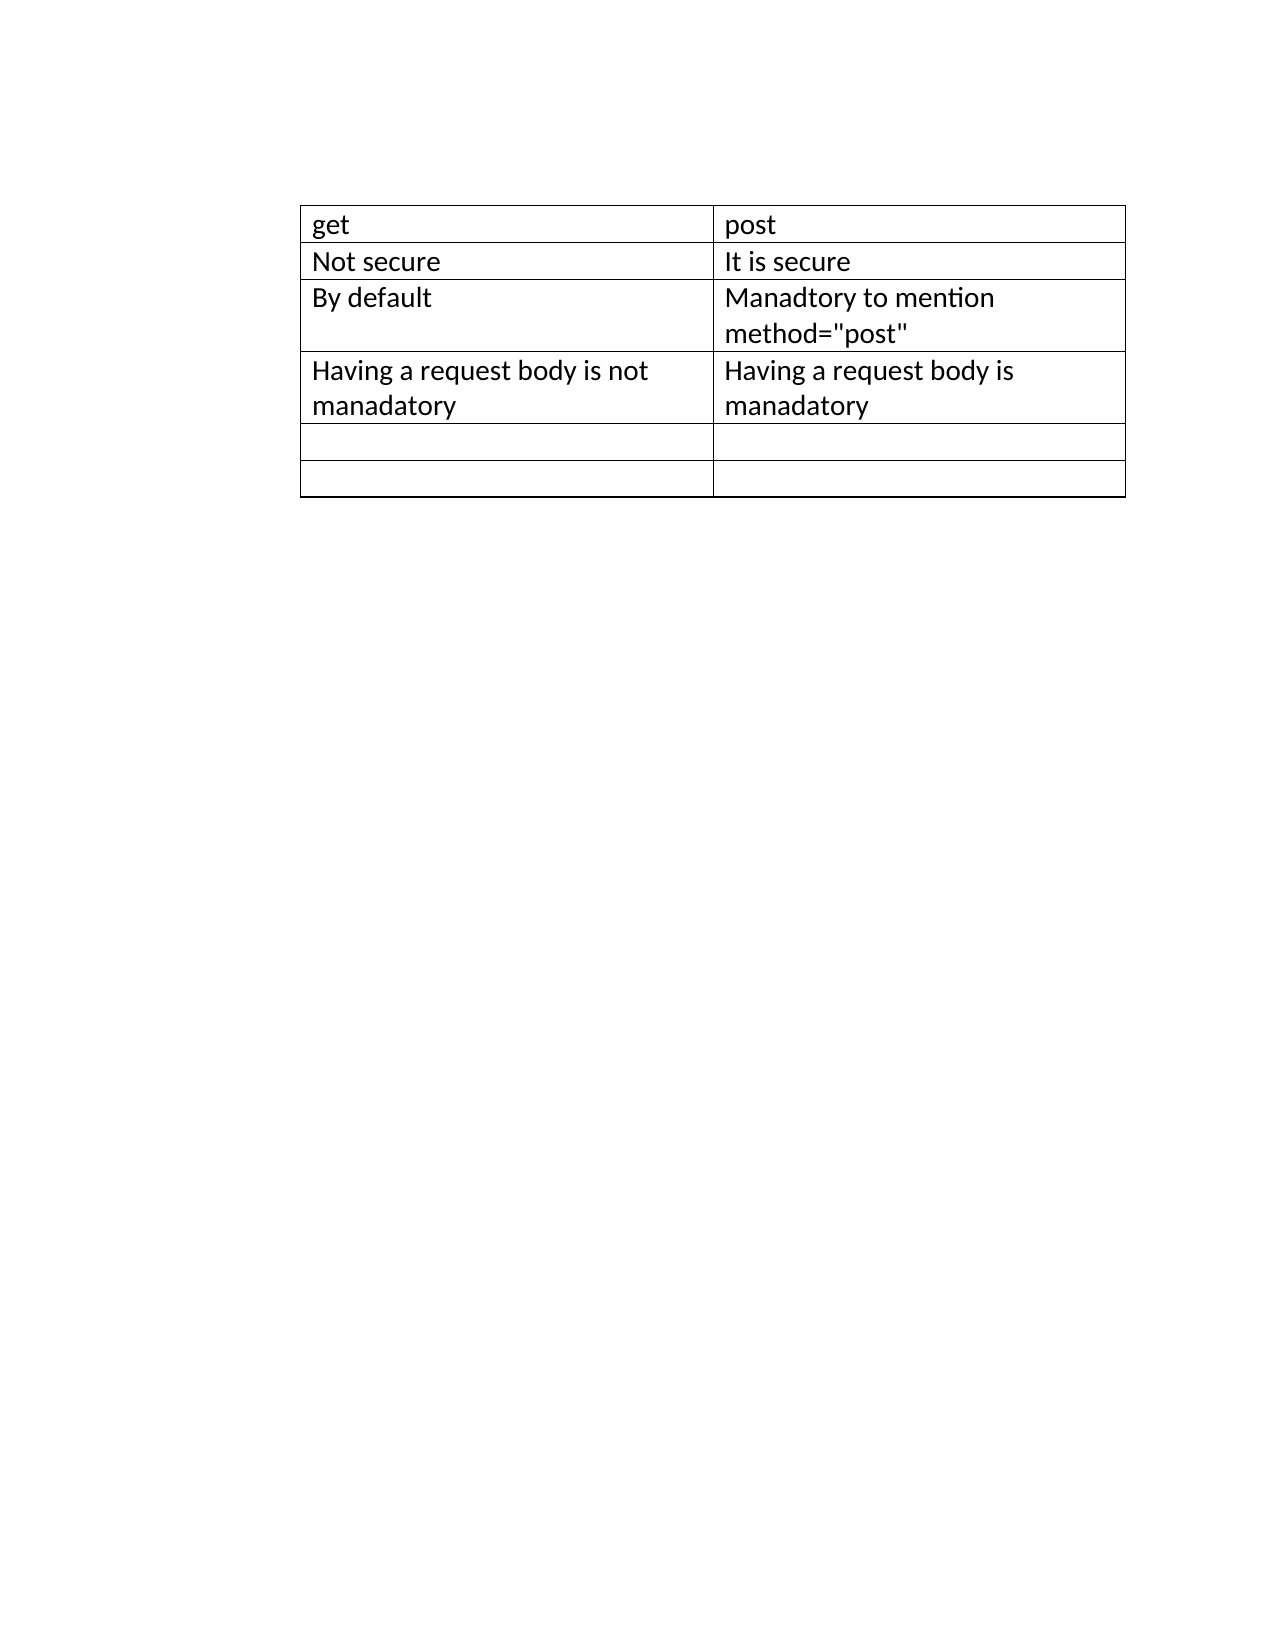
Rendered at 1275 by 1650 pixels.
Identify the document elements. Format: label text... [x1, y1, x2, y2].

table_cell [301, 424, 713, 460]
table_header get [301, 206, 713, 242]
table_cell Having a request body is manadatory [714, 352, 1125, 423]
table_cell By default [301, 280, 713, 351]
table_cell [714, 461, 1125, 496]
table_cell [301, 461, 713, 496]
table_header post [714, 206, 1125, 242]
table_cell Manadtory to mention method="post" [714, 280, 1125, 351]
table_cell It is secure [714, 243, 1125, 278]
table_cell Not secure [301, 243, 713, 278]
table_cell [714, 424, 1125, 460]
table_cell Having a request body is not manadatory [301, 352, 713, 423]
